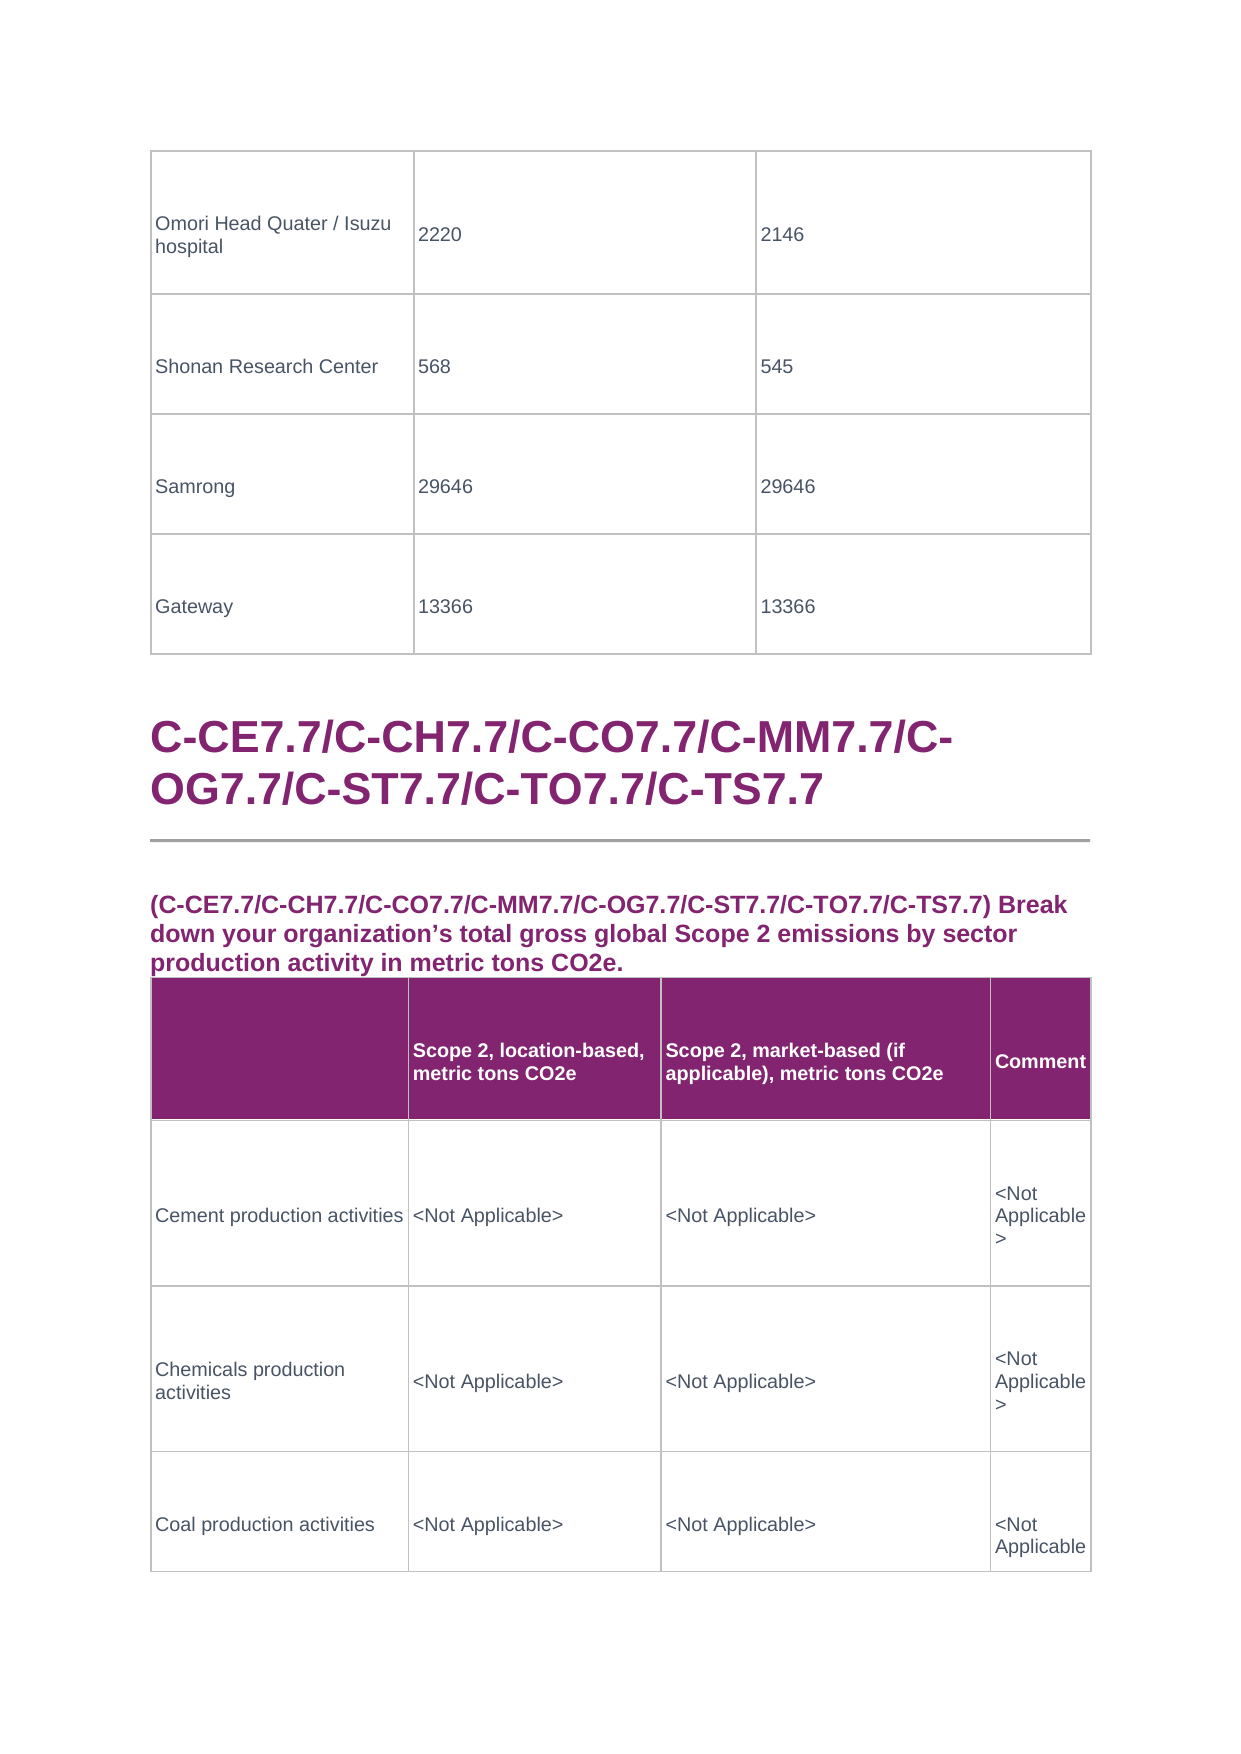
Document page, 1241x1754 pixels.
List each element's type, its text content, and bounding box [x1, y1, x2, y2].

subtitle C-CE7.7/C-CH7.7/C-CO7.7/C-MM7.7/C-OG7.7/C-ST7.7/C-TO7.7/C-TS7.7 [150, 655, 1090, 814]
subtitle (C-CE7.7/C-CH7.7/C-CO7.7/C-MM7.7/C-OG7.7/C-ST7.7/C-TO7.7/C-TS7.7) Break down your organization’s total gross global Scope 2 emissions by sector production activity in metric tons CO2e. [150, 890, 1090, 977]
table_cell Samrong [152, 415, 413, 533]
table_cell Chemicals production activities [152, 1287, 408, 1451]
table_cell 29646 [757, 415, 1090, 533]
table_header Comment [991, 978, 1090, 1119]
table_cell <Not Applicable> [991, 1452, 1090, 1571]
table_cell <Not Applicable> [409, 1121, 660, 1285]
table_header Scope 2, market-based (if applicable), metric tons CO2e [662, 978, 990, 1119]
table_header [152, 978, 408, 1119]
table_cell Shonan Research Center [152, 295, 413, 413]
table_cell Omori Head Quater / Isuzu hospital [152, 152, 413, 293]
table_cell <Not Applicable> [991, 1121, 1090, 1285]
table_cell 13366 [757, 535, 1090, 653]
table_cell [152, 1452, 408, 1571]
table_cell <Not Applicable> [662, 1452, 990, 1571]
table_cell Gateway [152, 535, 413, 653]
table_cell 2220 [415, 152, 755, 293]
table_cell 2146 [757, 152, 1090, 293]
table_header Scope 2, location-based, metric tons CO2e [409, 978, 660, 1119]
table_cell <Not Applicable> [409, 1287, 660, 1451]
table_cell 545 [757, 295, 1090, 413]
table_cell 29646 [415, 415, 755, 533]
table_cell <Not Applicable> [991, 1287, 1090, 1451]
table_cell <Not Applicable> [409, 1452, 660, 1571]
table_cell 13366 [415, 535, 755, 653]
table_cell Cement production activities [152, 1121, 408, 1285]
table_cell <Not Applicable> [662, 1121, 990, 1285]
table_cell 568 [415, 295, 755, 413]
table_cell <Not Applicable> [662, 1287, 990, 1451]
